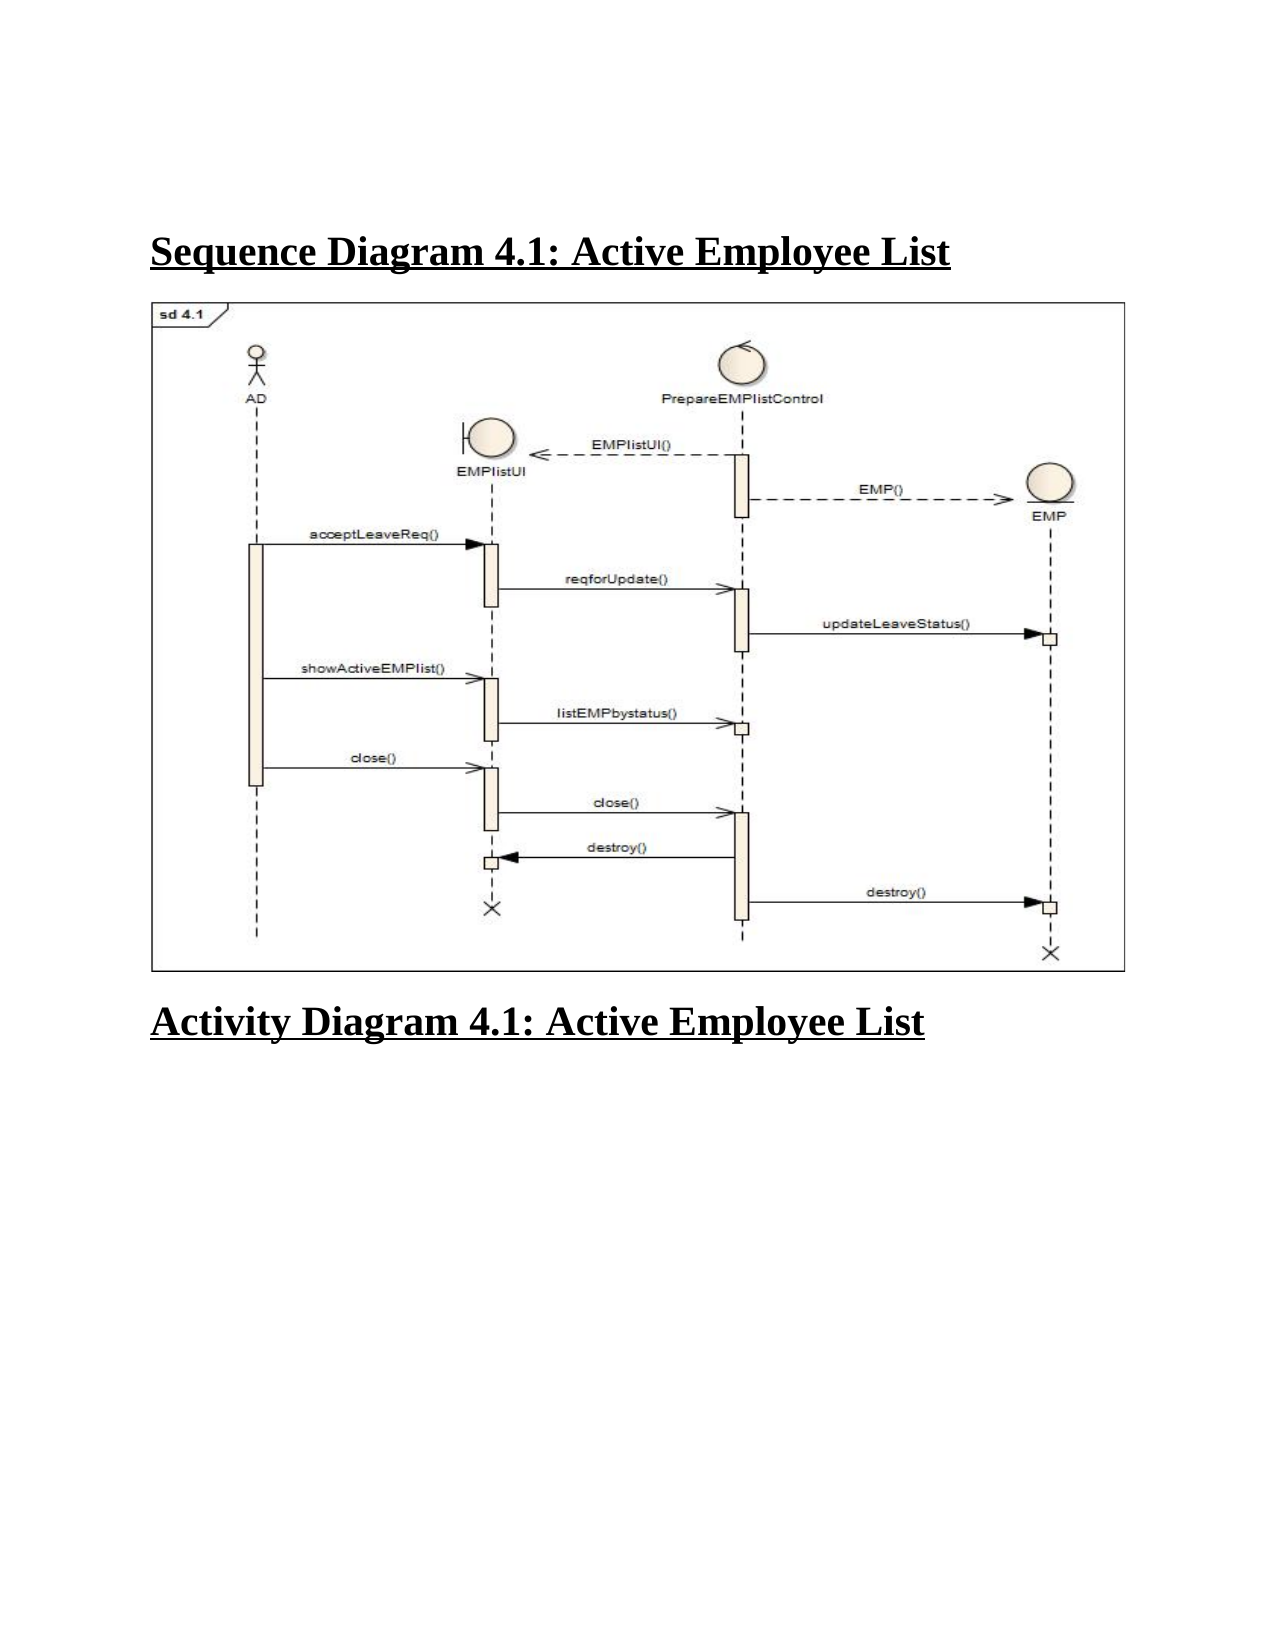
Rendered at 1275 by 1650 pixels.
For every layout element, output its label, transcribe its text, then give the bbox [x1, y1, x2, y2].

text Activity Diagram 4.1: Active Employee List [150, 997, 1125, 1044]
picture [150, 301, 1125, 972]
text Sequence Diagram 4.1: Active Employee List [150, 226, 1125, 274]
